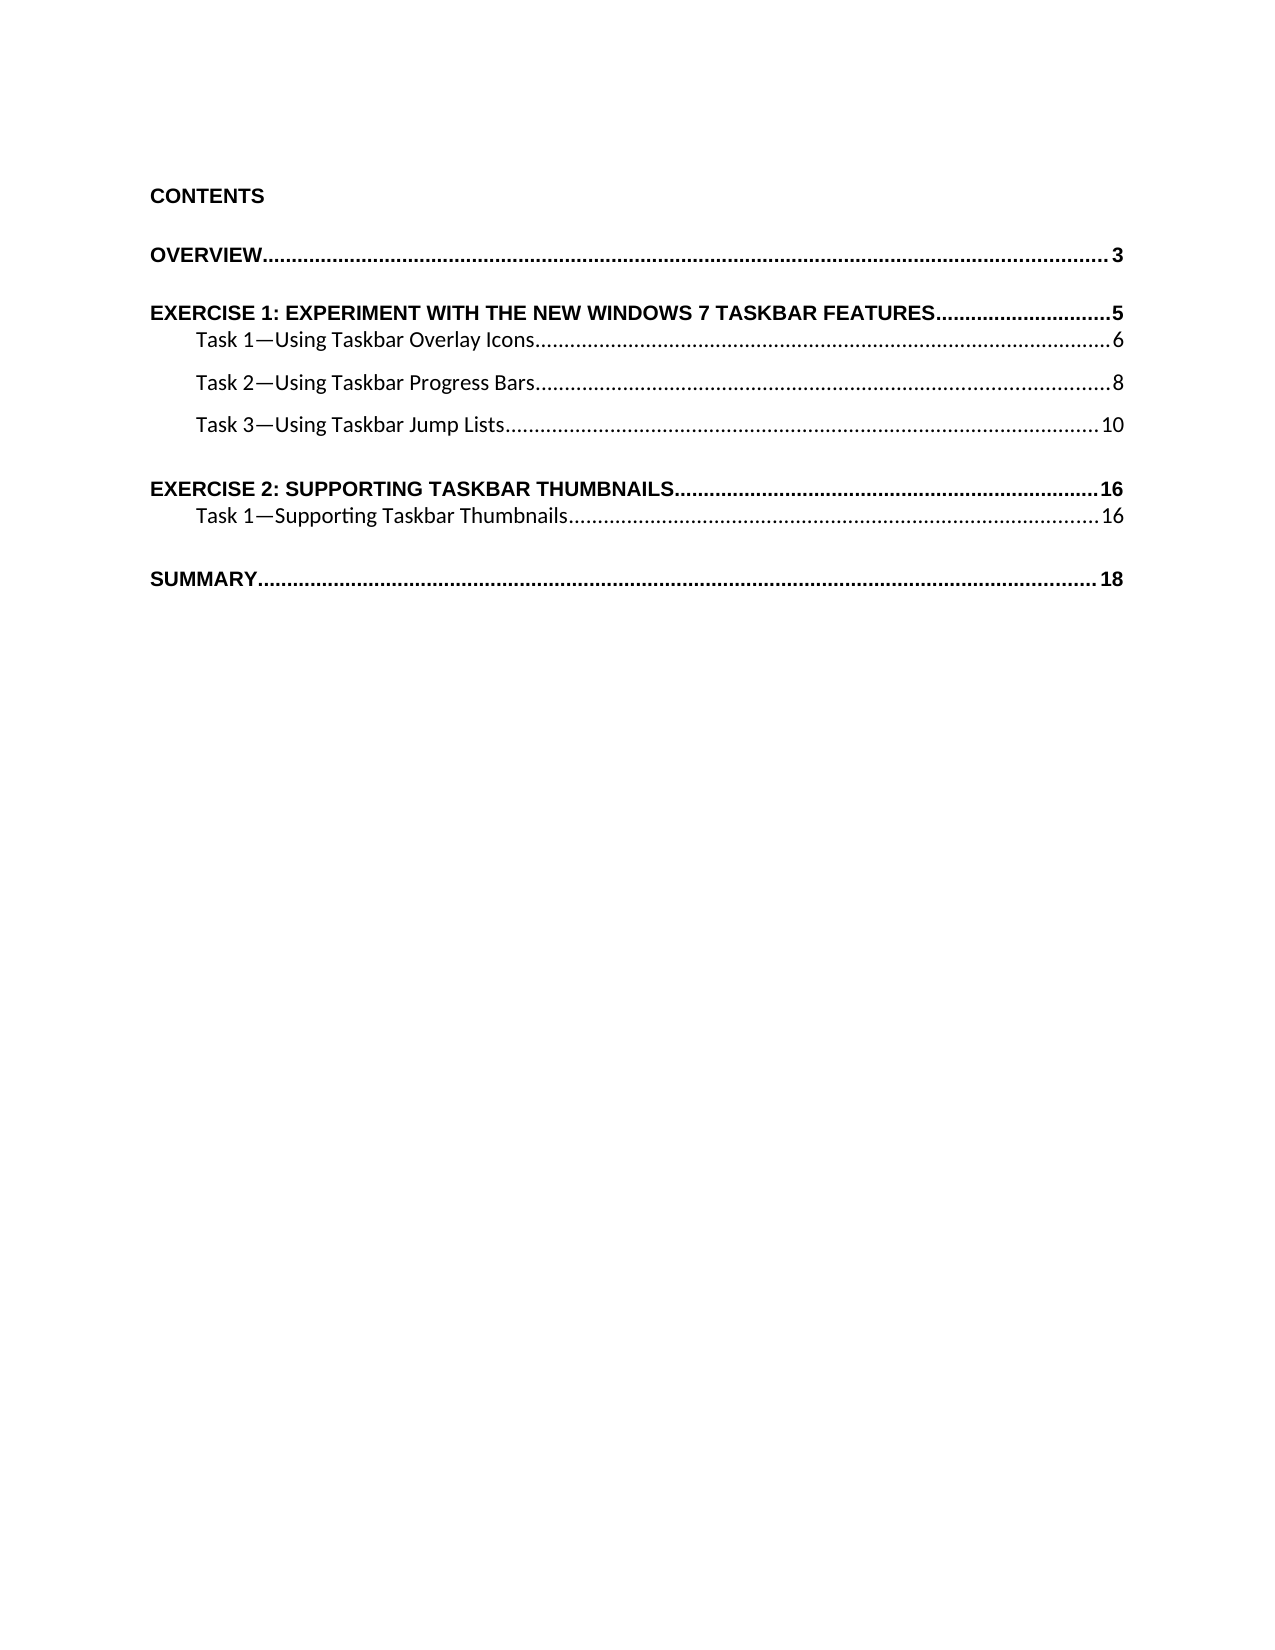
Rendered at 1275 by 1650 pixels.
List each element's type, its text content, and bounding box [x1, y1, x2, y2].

text Summary 18 [150, 562, 1125, 591]
text Task 2—Using Taskbar Progress Bars 8 [196, 368, 1125, 396]
text Task 1—Supporting Taskbar Thumbnails 16 [196, 501, 1125, 529]
text Task 3—Using Taskbar Jump Lists 10 [196, 410, 1125, 438]
text Task 1—Using Taskbar Overlay Icons 6 [196, 325, 1125, 353]
text Exercise 2: Supporting Taskbar Thumbnails 16 [150, 472, 1125, 501]
text Overview 3 [150, 237, 1125, 267]
text Exercise 1: Experiment with the New Windows 7 Taskbar Features 5 [150, 296, 1125, 325]
text Contents [150, 179, 1125, 208]
